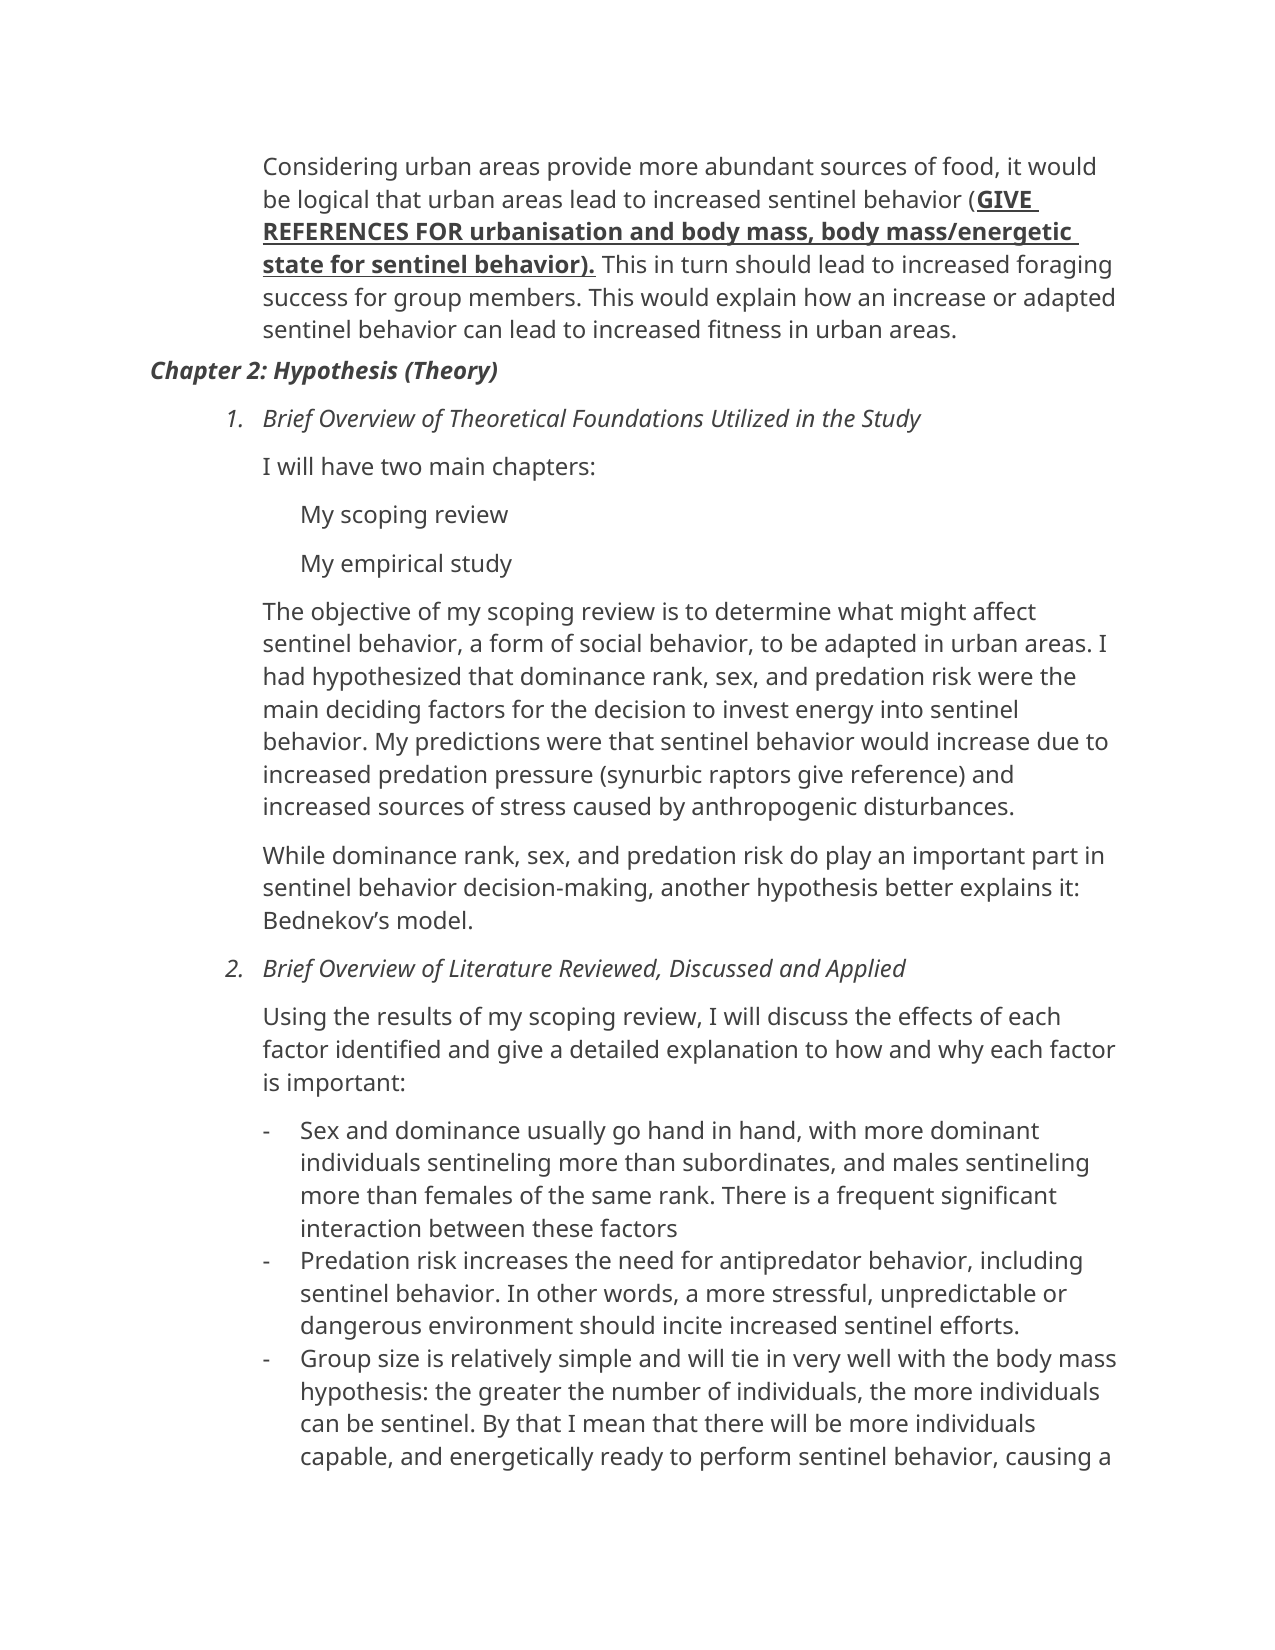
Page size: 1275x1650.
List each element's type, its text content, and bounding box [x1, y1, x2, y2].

text Considering urban areas provide more abundant sources of food, it would be logical that urban areas lead to increased sentinel behavior (GIVE REFERENCES FOR urbanisation and body mass, body mass/energetic state for sentinel behavior). This in turn should lead to increased foraging success for group members. This would explain how an increase or adapted sentinel behavior can lead to increased fitness in urban areas. [262, 150, 1125, 346]
text I will have two main chapters: [262, 450, 1125, 482]
text My empirical study [262, 546, 1125, 579]
list Predation risk increases the need for antipredator behavior, including sentinel behavior. In other words, a more stressful, unpredictable or dangerous environment should incite increased sentinel efforts. [262, 1244, 1125, 1342]
text While dominance rank, sex, and predation risk do play an important part in sentinel behavior decision-making, another hypothesis better explains it: Bednekov’s model. [262, 838, 1125, 936]
list Sex and dominance usually go hand in hand, with more dominant individuals sentineling more than subordinates, and males sentineling more than females of the same rank. There is a frequent significant interaction between these factors [262, 1113, 1125, 1244]
text Chapter 2: Hypothesis (Theory) [150, 353, 1125, 386]
list Brief Overview of Literature Reviewed, Discussed and Applied [225, 952, 1125, 984]
text The objective of my scoping review is to determine what might affect sentinel behavior, a form of social behavior, to be adapted in urban areas. I had hypothesized that dominance rank, sex, and predation risk were the main deciding factors for the decision to invest energy into sentinel behavior. My predictions were that sentinel behavior would increase due to increased predation pressure (synurbic raptors give reference) and increased sources of stress caused by anthropogenic disturbances. [262, 594, 1125, 823]
list Brief Overview of Theoretical Foundations Utilized in the Study [225, 402, 1125, 434]
text Using the results of my scoping review, I will discuss the effects of each factor identified and give a detailed explanation to how and why each factor is important: [262, 1000, 1125, 1098]
text My scoping review [262, 498, 1125, 531]
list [262, 1342, 1125, 1472]
